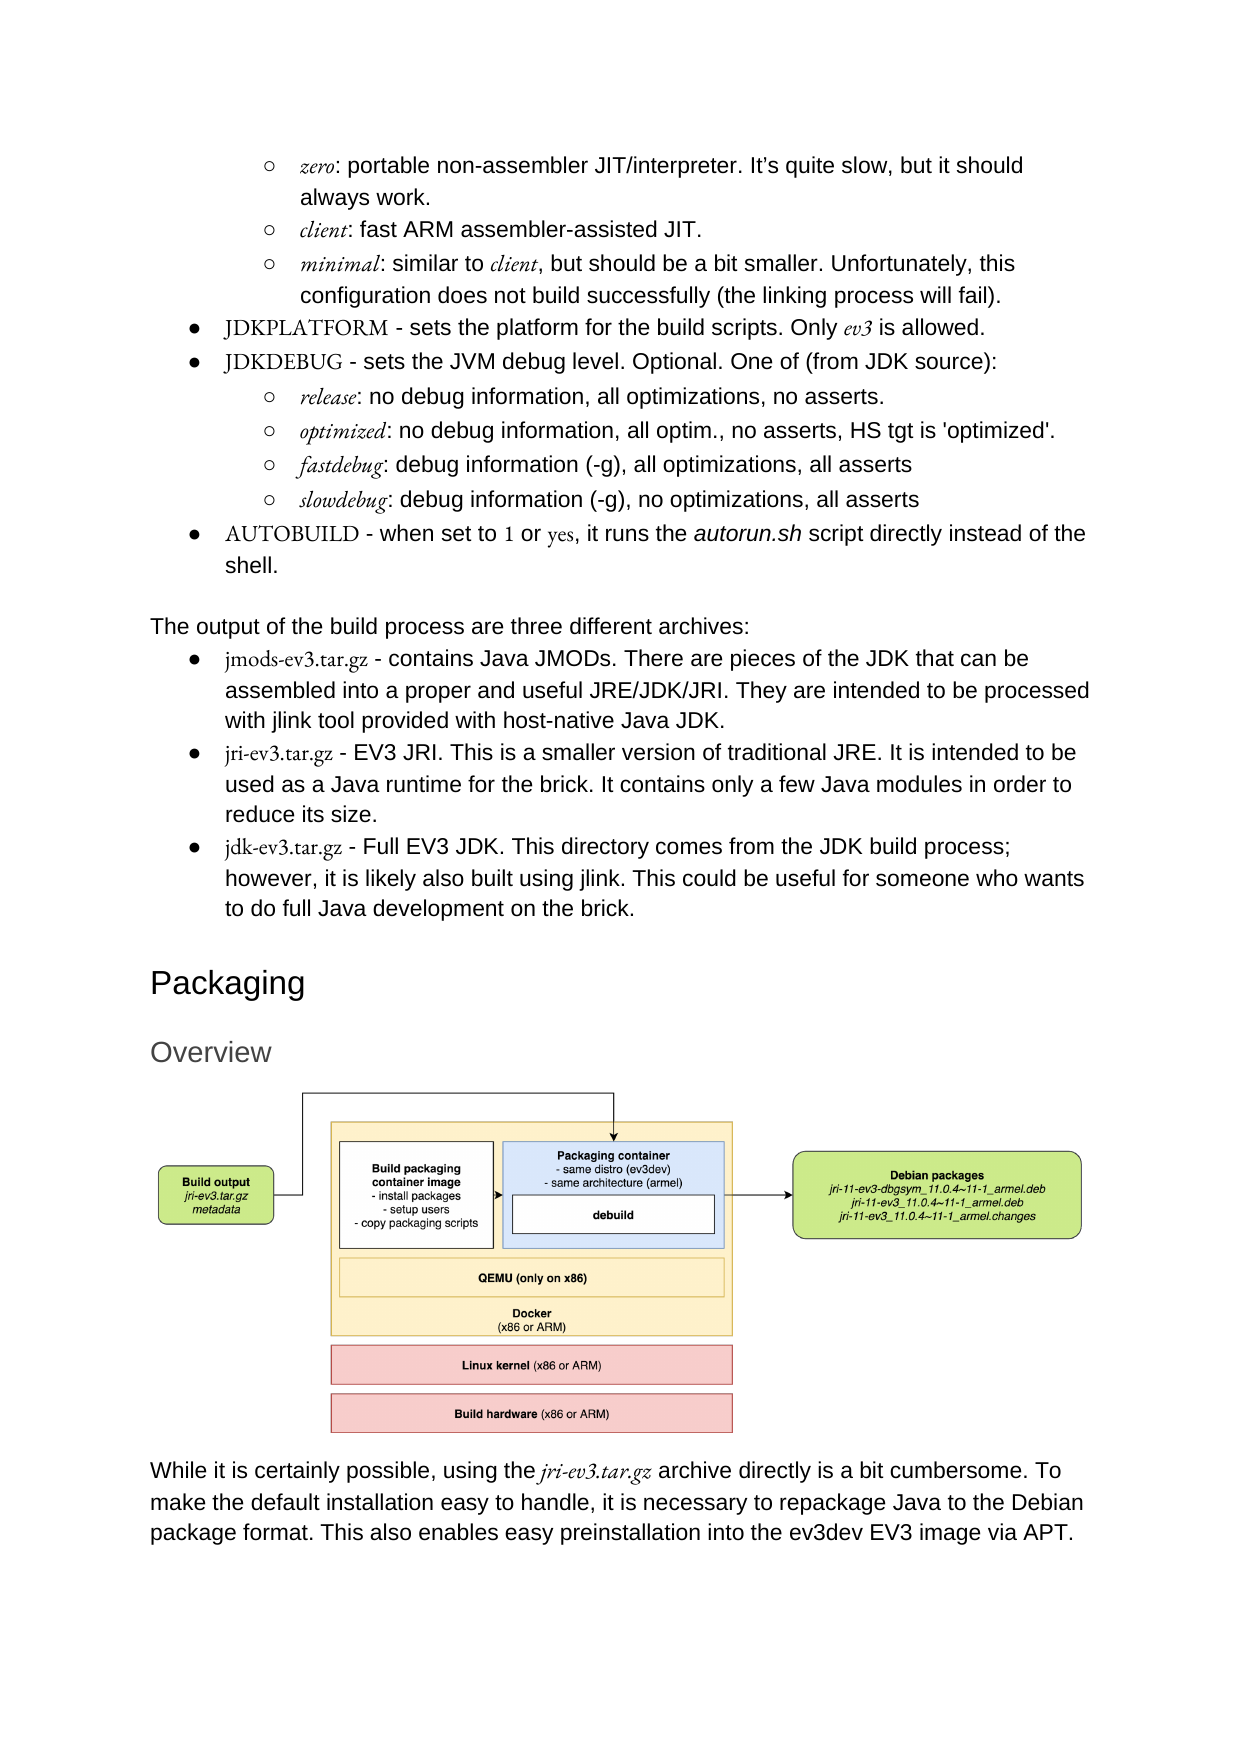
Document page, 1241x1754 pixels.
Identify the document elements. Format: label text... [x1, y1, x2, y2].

list optimized: no debug information, all optim., no asserts, HS tgt is 'optimized'. [262, 415, 1090, 445]
list minimal: similar to client, but should be a bit smaller. Unfortunately, this configuration does not build successfully (the linking process will fail). [262, 248, 1090, 308]
list jdk-ev3.tar.gz - Full EV3 JDK. This directory comes from the JDK build process; however, it is likely also built using jlink. This could be useful for someone who wants to do full Java development on the brick. [187, 831, 1090, 922]
subtitle Packaging [150, 963, 1090, 1001]
list JDKDEBUG - sets the JVM debug level. Optional. One of (from JDK source): [187, 347, 1090, 377]
list slowdebug: debug information (-g), no optimizations, all asserts [262, 484, 1090, 514]
list zero: portable non-assembler JIT/interpreter. It’s quite slow, but it should always work. [262, 150, 1090, 210]
picture [157, 1086, 1082, 1433]
text The output of the build process are three different archives: [150, 613, 1090, 639]
subtitle Overview [150, 1035, 1090, 1068]
list client: fast ARM assembler-assisted JIT. [262, 214, 1090, 244]
list jmods-ev3.tar.gz - contains Java JMODs. There are pieces of the JDK that can be assembled into a proper and useful JRE/JDK/JRI. They are intended to be processed with jlink tool provided with host-native Java JDK. [187, 643, 1090, 733]
list JDKPLATFORM - sets the platform for the build scripts. Only ev3 is allowed. [187, 312, 1090, 342]
list jri-ev3.tar.gz - EV3 JRI. This is a smaller version of traditional JRE. It is intended to be used as a Java runtime for the brick. It contains only a few Java modules in order to reduce its size. [187, 737, 1090, 827]
list release: no debug information, all optimizations, no asserts. [262, 381, 1090, 411]
list fastdebug: debug information (-g), all optimizations, all asserts [262, 450, 1090, 480]
list AUTOBUILD - when set to 1 or yes, it runs the autorun.sh script directly instead of the shell. [187, 518, 1090, 579]
